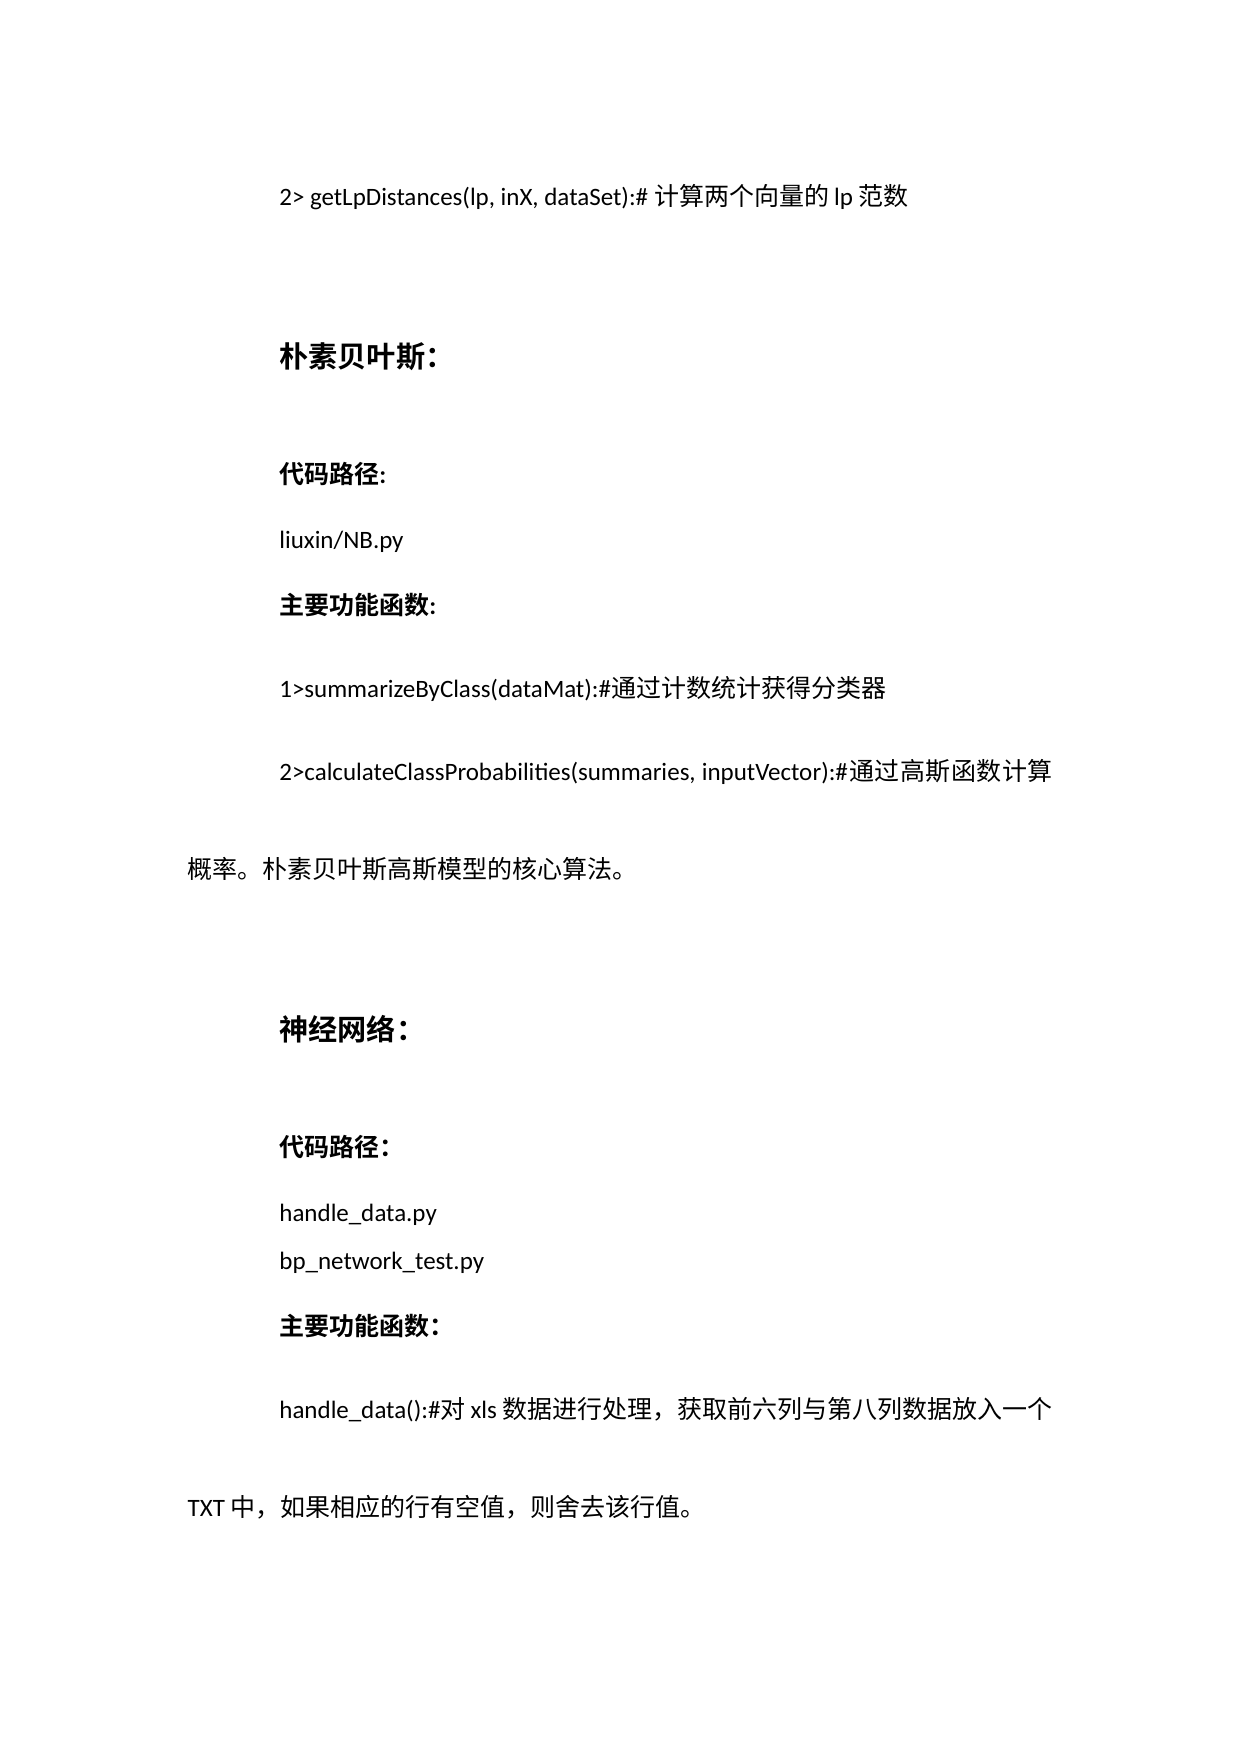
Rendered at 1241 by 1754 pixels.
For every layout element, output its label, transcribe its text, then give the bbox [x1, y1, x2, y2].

text liuxin/NB.py [187, 523, 1053, 556]
text 2> getLpDistances(lp, inX, dataSet):# 计算两个向量的lp范数 [187, 162, 1053, 227]
text 代码路径： [187, 1113, 1053, 1178]
subtitle 朴素贝叶斯： [187, 322, 1053, 387]
text bp_network_test.py [187, 1244, 1053, 1277]
text handle_data():#对xls数据进行处理，获取前六列与第八列数据放入一个TXT中，如果相应的行有空值，则舍去该行值。 [187, 1375, 1053, 1538]
text 1>summarizeByClass(dataMat):#通过计数统计获得分类器 [187, 654, 1053, 719]
text 代码路径: [187, 440, 1053, 505]
text 2>calculateClassProbabilities(summaries, inputVector):#通过高斯函数计算概率。朴素贝叶斯高斯模型的核心算法。 [187, 737, 1053, 900]
text handle_data.py [187, 1197, 1053, 1229]
text 主要功能函数: [187, 571, 1053, 636]
text 主要功能函数： [187, 1292, 1053, 1357]
subtitle 神经网络： [187, 995, 1053, 1060]
